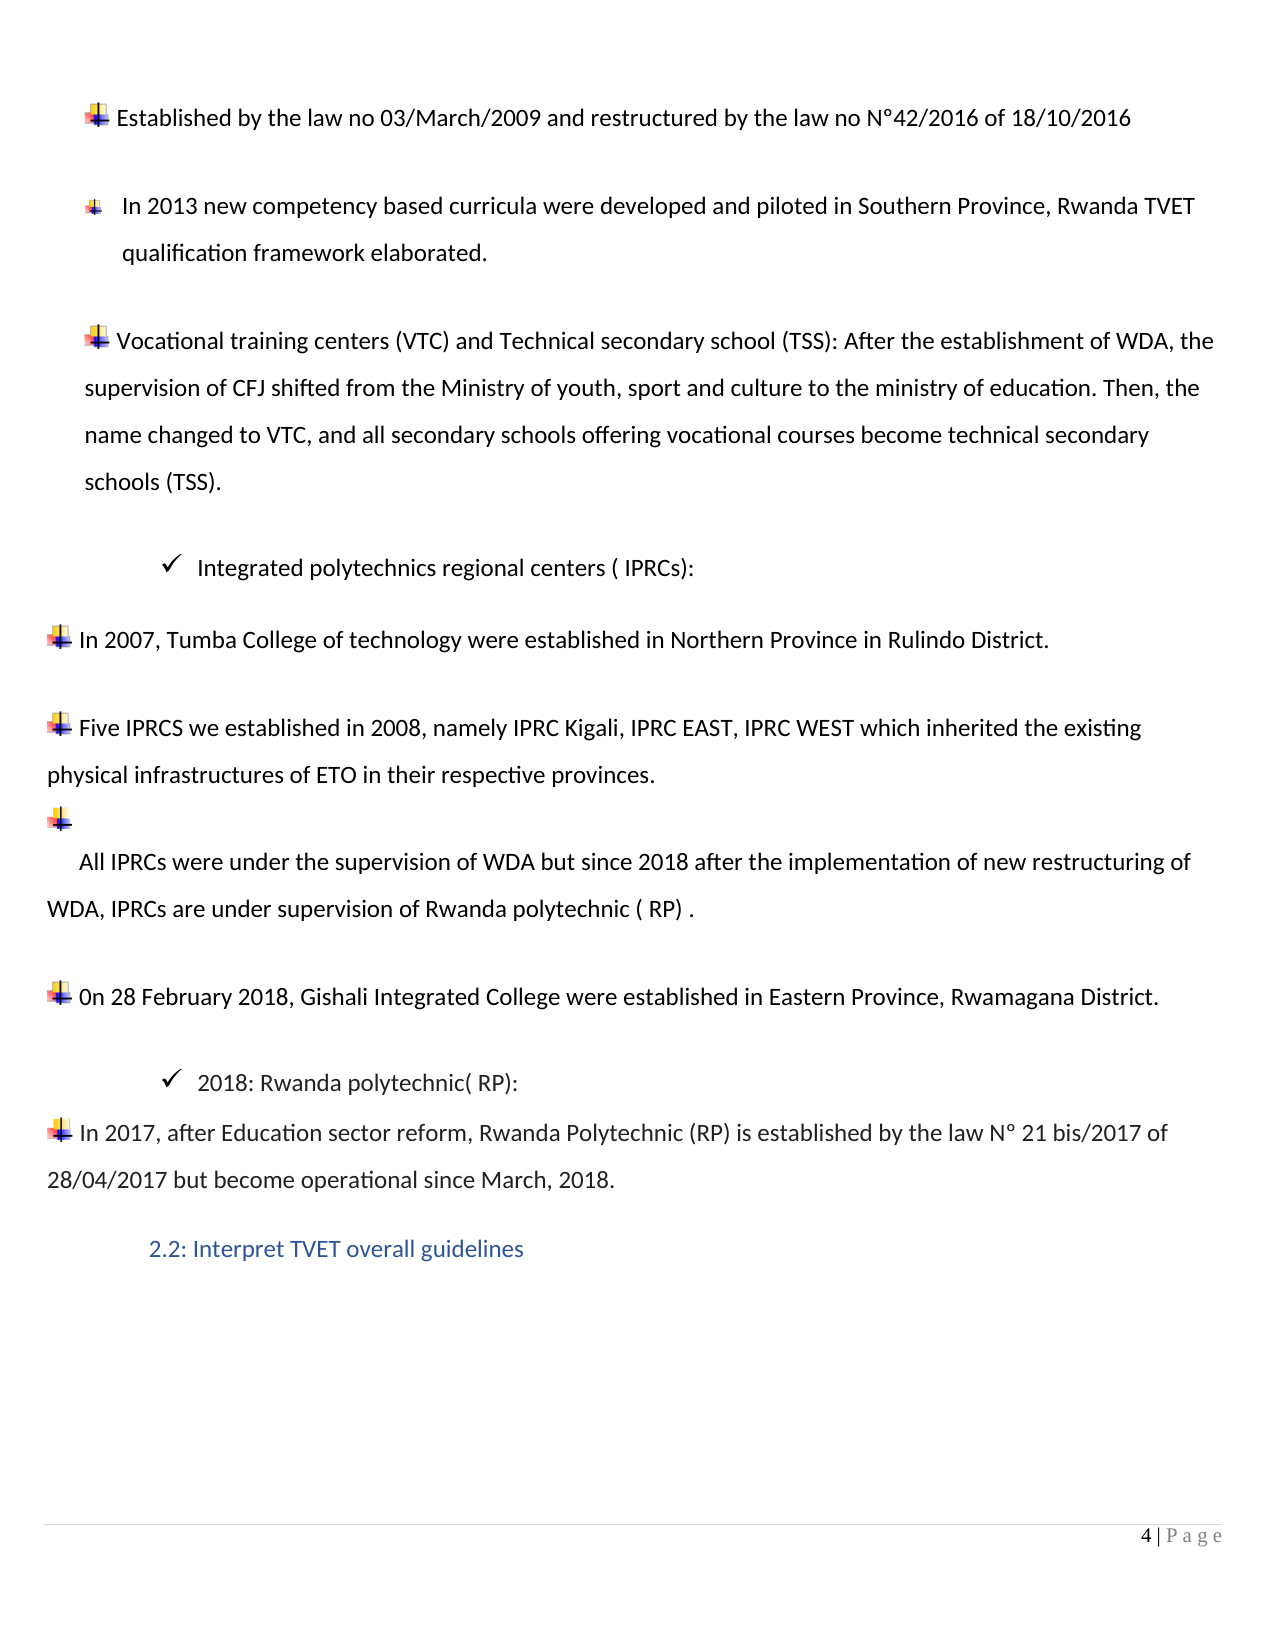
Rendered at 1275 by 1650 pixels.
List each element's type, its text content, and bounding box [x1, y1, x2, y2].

subtitle 2.2: Interpret TVET overall guidelines [149, 1233, 1223, 1263]
text Vocational training centers (VTC) and Technical secondary school (TSS): After the establishment of WDA, the supervision of CFJ shifted from the Ministry of youth, sport and culture to the ministry of education. Then, the name changed to VTC, and all secondary schools offering vocational courses become technical secondary schools (TSS). [84, 324, 1222, 496]
text Established by the law no 03/March/2009 and restructured by the law no Nº42/2016 of 18/10/2016 [84, 102, 1222, 133]
picture [46, 1117, 73, 1142]
text Five IPRCS we established in 2008, namely IPRC Kigali, IPRC EAST, IPRC WEST which inherited the existing physical infrastructures of ETO in their respective provinces. [47, 711, 1222, 789]
picture [46, 711, 72, 736]
picture [46, 980, 72, 1005]
picture [84, 324, 110, 349]
text In 2007, Tumba College of technology were established in Northern Province in Rulindo District. [47, 624, 1222, 655]
list Integrated polytechnics regional centers ( IPRCs): [159, 552, 1222, 583]
picture [46, 805, 72, 831]
list 2018: Rwanda polytechnic( RP): [159, 1067, 1222, 1098]
picture [84, 101, 110, 127]
text In 2017, after Education sector reform, Rwanda Polytechnic (RP) is established by the law Nº 21 bis/2017 of 28/04/2017 but become operational since March, 2018. [47, 1117, 1222, 1195]
text 0n 28 February 2018, Gishali Integrated College were established in Eastern Province, Rwamagana District. [47, 980, 1222, 1011]
picture [46, 623, 72, 649]
text All IPRCs were under the supervision of WDA but since 2018 after the implementation of new restructuring of WDA, IPRCs are under supervision of Rwanda polytechnic ( RP) . [47, 806, 1222, 924]
list In 2013 new competency based curricula were developed and piloted in Southern Province, Rwanda TVET qualification framework elaborated. [84, 191, 1222, 268]
picture [85, 198, 102, 215]
